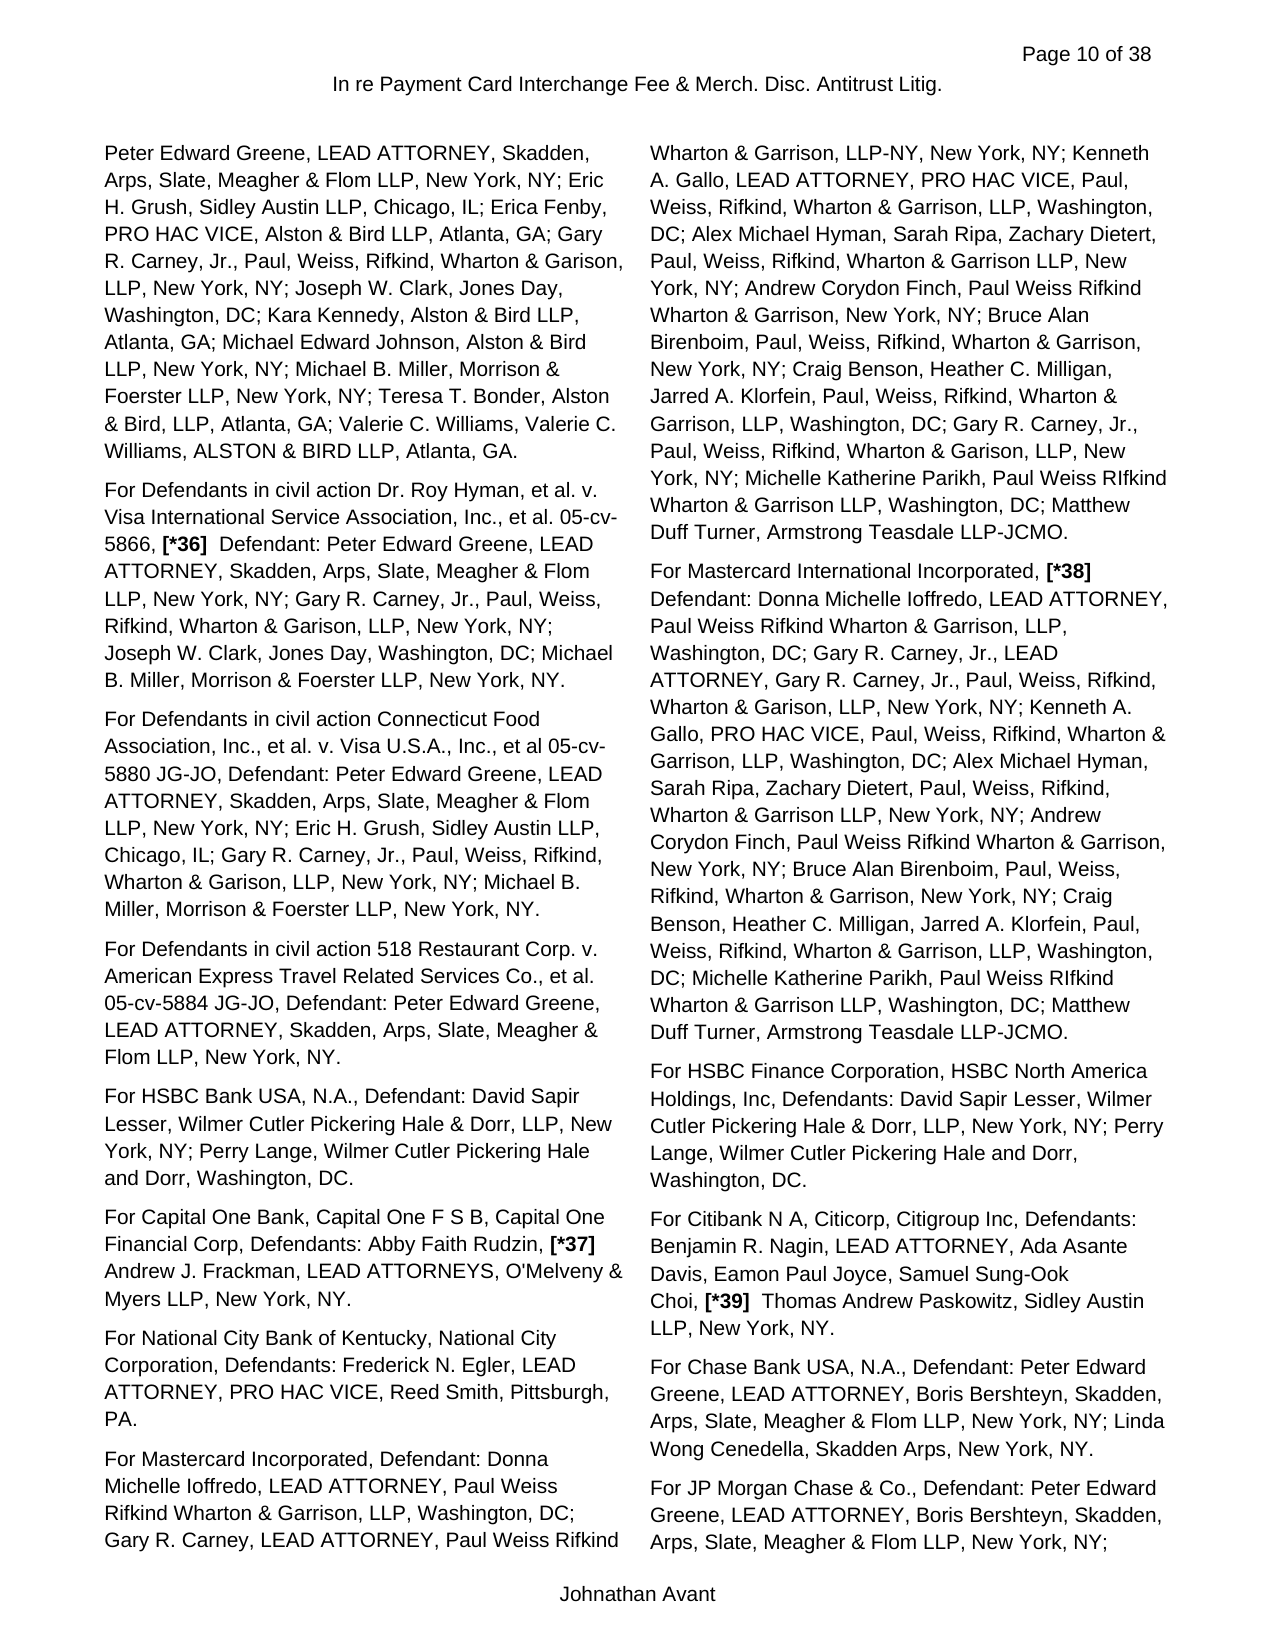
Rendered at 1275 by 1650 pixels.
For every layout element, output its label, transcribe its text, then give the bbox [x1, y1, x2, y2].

text For Chase Bank USA, N.A., Defendant: Peter Edward Greene, LEAD ATTORNEY, Boris Bershteyn, Skadden, Arps, Slate, Meagher & Flom LLP, New York, NY; Linda Wong Cenedella, Skadden Arps, New York, NY. [650, 1352, 1171, 1460]
text For Defendants in civil action 518 Restaurant Corp. v. American Express Travel Related Services Co., et al. 05-cv-5884 JG-JO, Defendant: Peter Edward Greene, LEAD ATTORNEY, Skadden, Arps, Slate, Meagher & Flom LLP, New York, NY. [104, 933, 625, 1069]
text For Capital One Bank, Capital One F S B, Capital One Financial Corp, Defendants: Abby Faith Rudzin, [*37] Andrew J. Frackman, LEAD ATTORNEYS, O'Melveny & Myers LLP, New York, NY. [104, 1202, 625, 1310]
text For Citibank N A, Citicorp, Citigroup Inc, Defendants: Benjamin R. Nagin, LEAD ATTORNEY, Ada Asante Davis, Eamon Paul Joyce, Samuel Sung-Ook Choi, [*39] Thomas Andrew Paskowitz, Sidley Austin LLP, New York, NY. [650, 1204, 1171, 1339]
text For Mastercard International Incorporated, [*38] Defendant: Donna Michelle Ioffredo, LEAD ATTORNEY, Paul Weiss Rifkind Wharton & Garrison, LLP, Washington, DC; Gary R. Carney, Jr., LEAD ATTORNEY, Gary R. Carney, Jr., Paul, Weiss, Rifkind, Wharton & Garison, LLP, New York, NY; Kenneth A. Gallo, PRO HAC VICE, Paul, Weiss, Rifkind, Wharton & Garrison, LLP, Washington, DC; Alex Michael Hyman, Sarah Ripa, Zachary Dietert, Paul, Weiss, Rifkind, Wharton & Garrison LLP, New York, NY; Andrew Corydon Finch, Paul Weiss Rifkind Wharton & Garrison, New York, NY; Bruce Alan Birenboim, Paul, Weiss, Rifkind, Wharton & Garrison, New York, NY; Craig Benson, Heather C. Milligan, Jarred A. Klorfein, Paul, Weiss, Rifkind, Wharton & Garrison, LLP, Washington, DC; Michelle Katherine Parikh, Paul Weiss RIfkind Wharton & Garrison LLP, Washington, DC; Matthew Duff Turner, Armstrong Teasdale LLP-JCMO. [650, 556, 1171, 1044]
text For HSBC Bank USA, N.A., Defendant: David Sapir Lesser, Wilmer Cutler Pickering Hale & Dorr, LLP, New York, NY; Perry Lange, Wilmer Cutler Pickering Hale and Dorr, Washington, DC. [104, 1081, 625, 1189]
text For National City Bank of Kentucky, National City Corporation, Defendants: Frederick N. Egler, LEAD ATTORNEY, PRO HAC VICE, Reed Smith, Pittsburgh, PA. [104, 1323, 625, 1431]
text For Mastercard Incorporated, Defendant: Donna Michelle Ioffredo, LEAD ATTORNEY, Paul Weiss Rifkind Wharton & Garrison, LLP, Washington, DC; Gary R. Carney, LEAD ATTORNEY, Paul Weiss Rifkind Wharton & Garrison, LLP-NY, New York, NY; Kenneth A. Gallo, LEAD ATTORNEY, PRO HAC VICE, Paul, Weiss, Rifkind, Wharton & Garrison, LLP, Washington, DC; Alex Michael Hyman, Sarah Ripa, Zachary Dietert, Paul, Weiss, Rifkind, Wharton & Garrison LLP, New York, NY; Andrew Corydon Finch, Paul Weiss Rifkind Wharton & Garrison, New York, NY; Bruce Alan Birenboim, Paul, Weiss, Rifkind, Wharton & Garrison, New York, NY; Craig Benson, Heather C. Milligan, Jarred A. Klorfein, Paul, Weiss, Rifkind, Wharton & Garrison, LLP, Washington, DC; Gary R. Carney, Jr., Paul, Weiss, Rifkind, Wharton & Garison, LLP, New York, NY; Michelle Katherine Parikh, Paul Weiss RIfkind Wharton & Garrison LLP, Washington, DC; Matthew Duff Turner, Armstrong Teasdale LLP-JCMO. [650, 137, 1171, 544]
text For HSBC Finance Corporation, HSBC North America Holdings, Inc, Defendants: David Sapir Lesser, Wilmer Cutler Pickering Hale & Dorr, LLP, New York, NY; Perry Lange, Wilmer Cutler Pickering Hale and Dorr, Washington, DC. [650, 1056, 1171, 1192]
text For Defendants in civil action Dr. Roy Hyman, et al. v. Visa International Service Association, Inc., et al. 05-cv-5866, [*36] Defendant: Peter Edward Greene, LEAD ATTORNEY, Skadden, Arps, Slate, Meagher & Flom LLP, New York, NY; Gary R. Carney, Jr., Paul, Weiss, Rifkind, Wharton & Garison, LLP, New York, NY; Joseph W. Clark, Jones Day, Washington, DC; Michael B. Miller, Morrison & Foerster LLP, New York, NY. [104, 475, 625, 692]
text For Defendants in civil action Connecticut Food Association, Inc., et al. v. Visa U.S.A., Inc., et al 05-cv-5880 JG-JO, Defendant: Peter Edward Greene, LEAD ATTORNEY, Skadden, Arps, Slate, Meagher & Flom LLP, New York, NY; Eric H. Grush, Sidley Austin LLP, Chicago, IL; Gary R. Carney, Jr., Paul, Weiss, Rifkind, Wharton & Garison, LLP, New York, NY; Michael B. Miller, Morrison & Foerster LLP, New York, NY. [104, 704, 625, 921]
